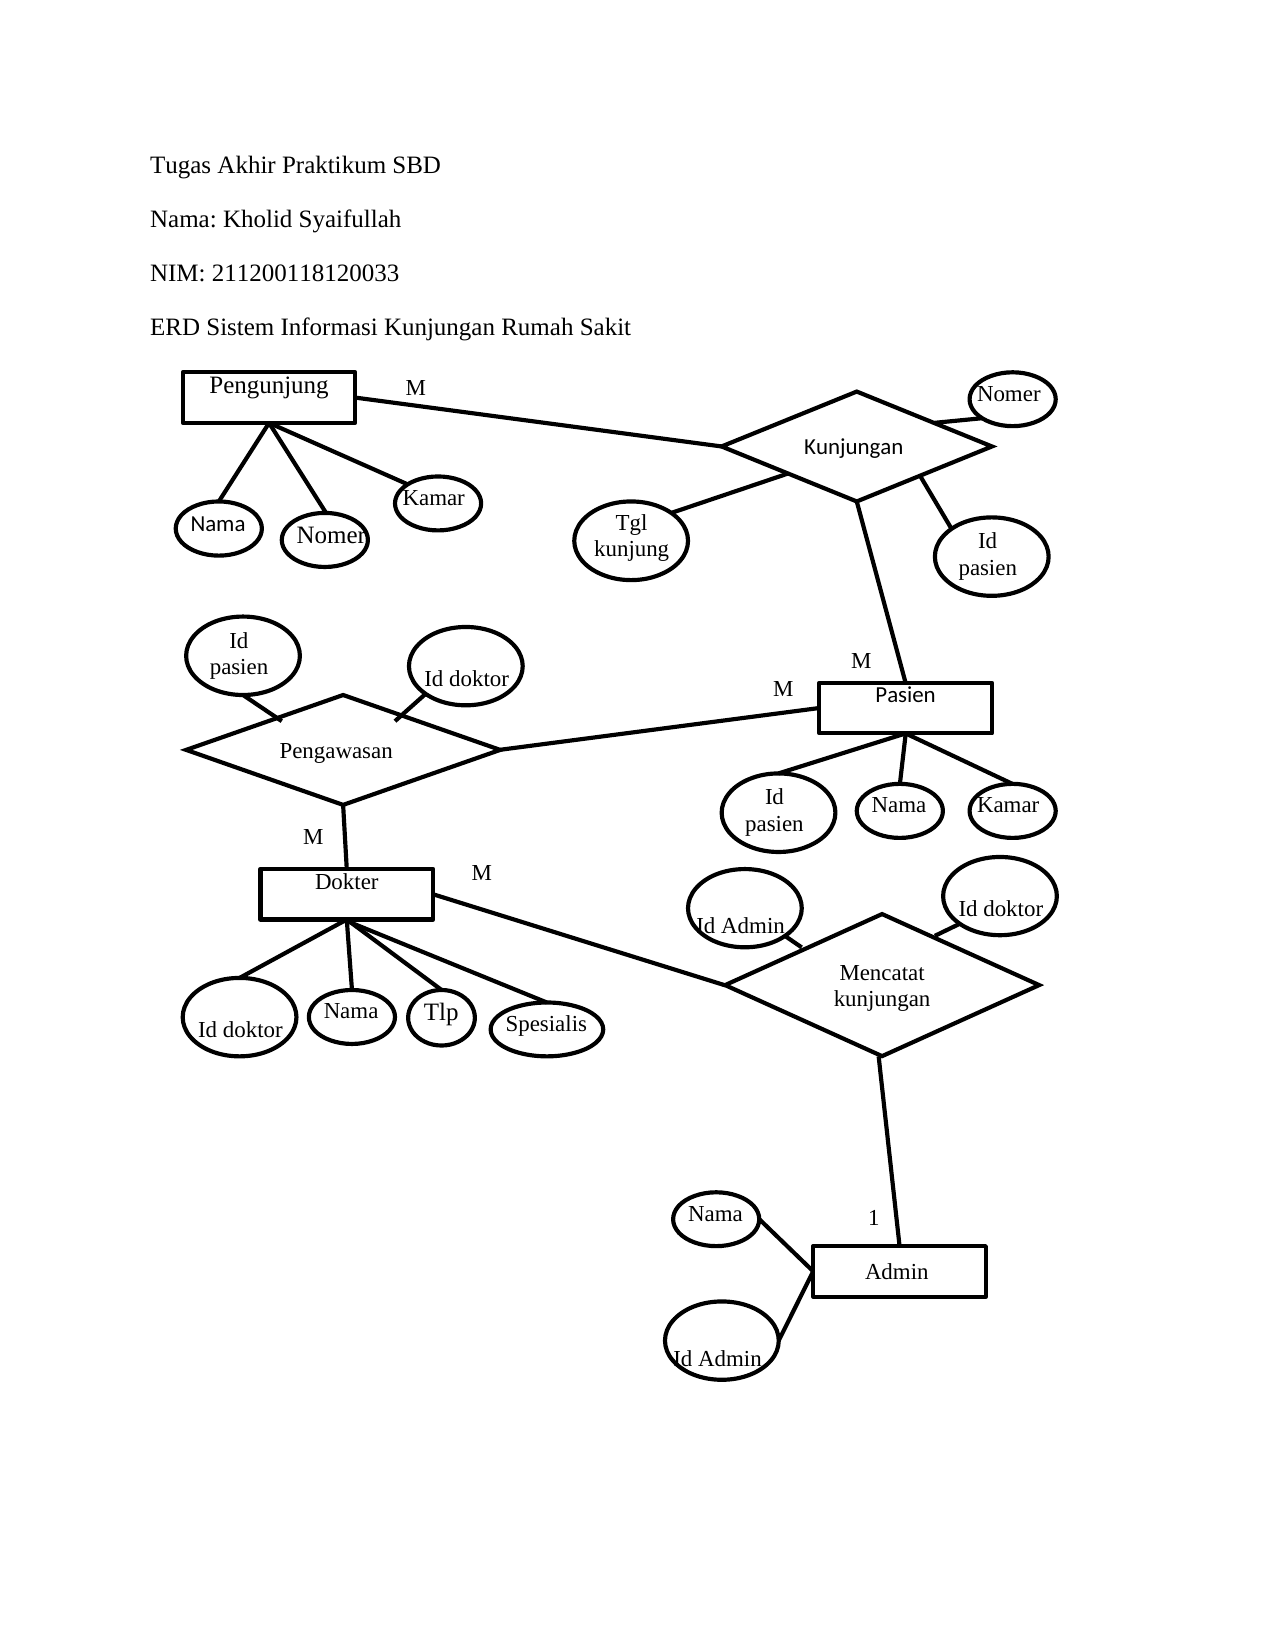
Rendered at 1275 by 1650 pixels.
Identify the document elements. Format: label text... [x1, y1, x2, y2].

text ERD Sistem Informasi Kunjungan Rumah Sakit [150, 312, 1125, 340]
text Nama: Kholid Syaifullah [150, 204, 1125, 233]
text NIM: 211200118120033 [150, 258, 1125, 286]
text Tugas Akhir Praktikum SBD [150, 150, 1125, 179]
